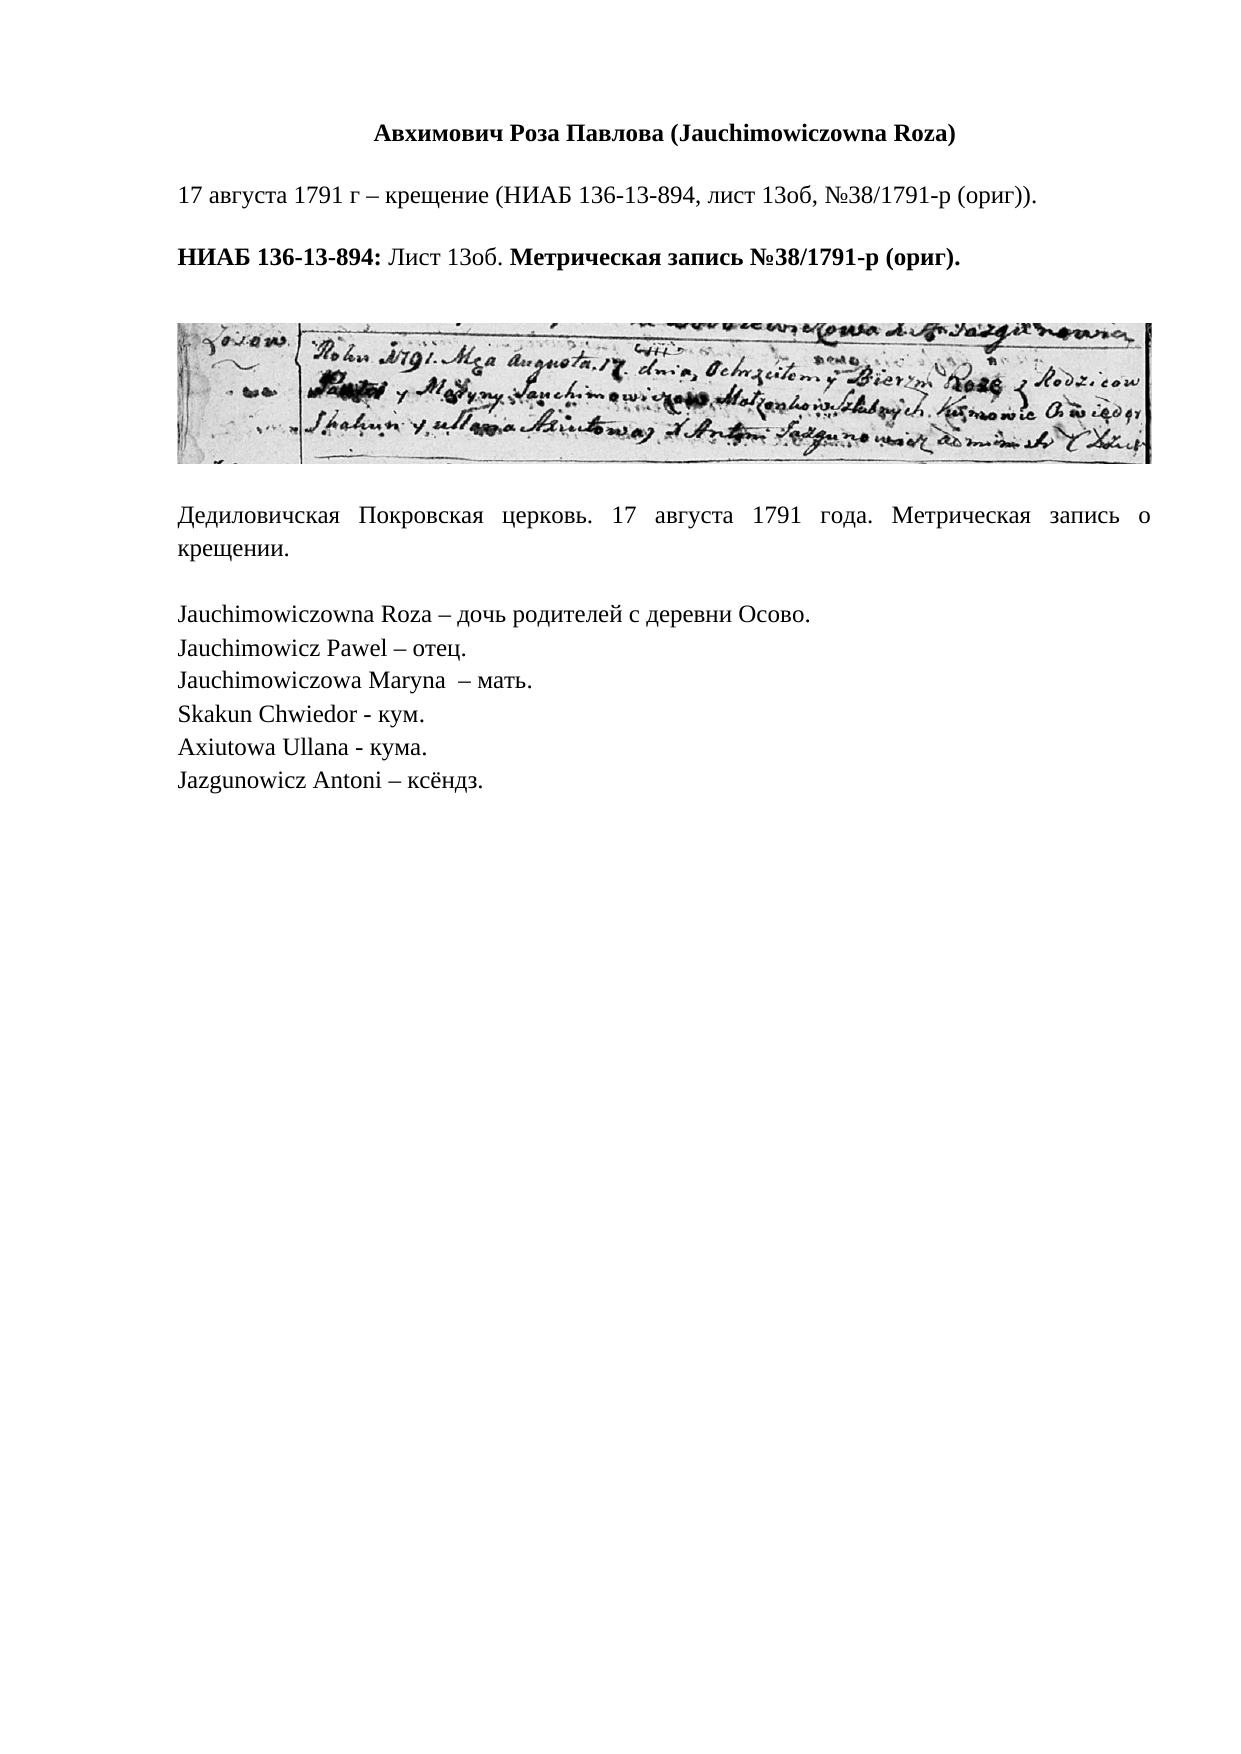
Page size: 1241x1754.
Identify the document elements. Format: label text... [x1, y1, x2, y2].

text Jauchimowiczowna Roza – дочь родителей с деревни Осовo. [177, 599, 1152, 628]
text Дедиловичская Покровская церковь. 17 августа 1791 года. Метрическая запись о крещении. [177, 501, 1152, 562]
text Jauchimowiczowa Maryna – мать. [177, 666, 1152, 694]
text Axiutowa Ullana - кума. [177, 732, 1152, 760]
text Skakun Chwiedor - кум. [177, 699, 1152, 727]
text Авхимович Роза Павлова (Jauchimowiczowna Roza) [177, 118, 1152, 147]
text 17 августа 1791 г – крещение (НИАБ 136-13-894, лист 13об, №38/1791-р (ориг)). [177, 180, 1152, 209]
picture [177, 323, 1152, 464]
text НИАБ 136-13-894: Лист 13об. Метрическая запись №38/1791-р (ориг). [177, 242, 1152, 271]
text Jazgunowicz Antoni – ксёндз. [177, 765, 1152, 793]
text Jauchimowicz Pawel – отец. [177, 633, 1152, 661]
